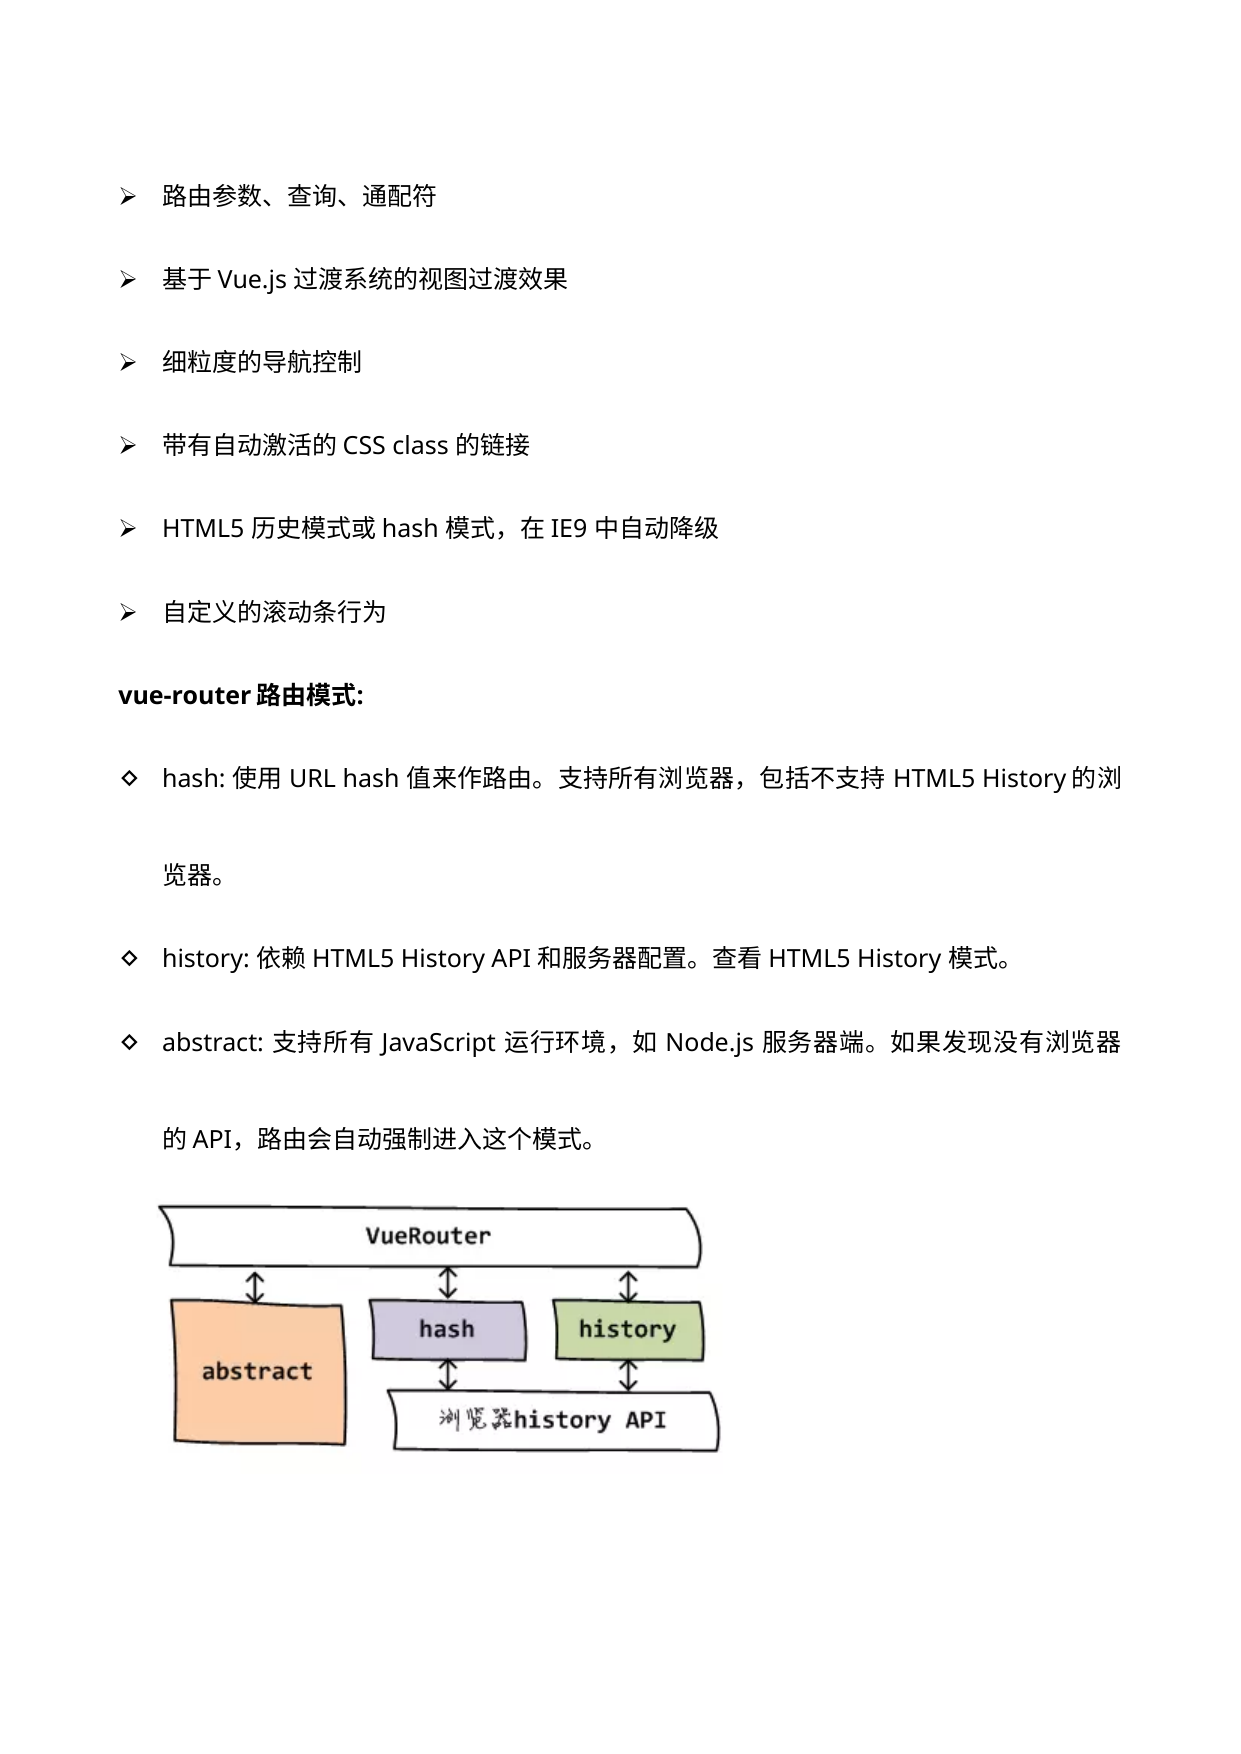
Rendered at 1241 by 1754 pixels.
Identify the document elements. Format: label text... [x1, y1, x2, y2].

list 细粒度的导航控制 [118, 328, 1122, 393]
list 带有自动激活的 CSS class 的链接 [118, 411, 1122, 476]
list 路由参数、查询、通配符 [118, 162, 1122, 227]
list hash: 使用 URL hash 值来作路由。支持所有浏览器，包括不支持 HTML5 History的浏览器。 [118, 744, 1122, 906]
picture [118, 1188, 754, 1474]
list abstract: 支持所有 JavaScript 运行环境，如 Node.js 服务器端。如果发现没有浏览器的 API，路由会自动强制进入这个模式。 [118, 1008, 1122, 1170]
list HTML5 历史模式或 hash 模式，在 IE9 中自动降级 [118, 494, 1122, 559]
list 自定义的滚动条行为 [118, 578, 1122, 643]
list history: 依赖 HTML5 History API 和服务器配置。查看 HTML5 History 模式。 [118, 924, 1122, 989]
list 基于 Vue.js 过渡系统的视图过渡效果 [118, 245, 1122, 310]
text vue-router路由模式: [118, 661, 1122, 726]
